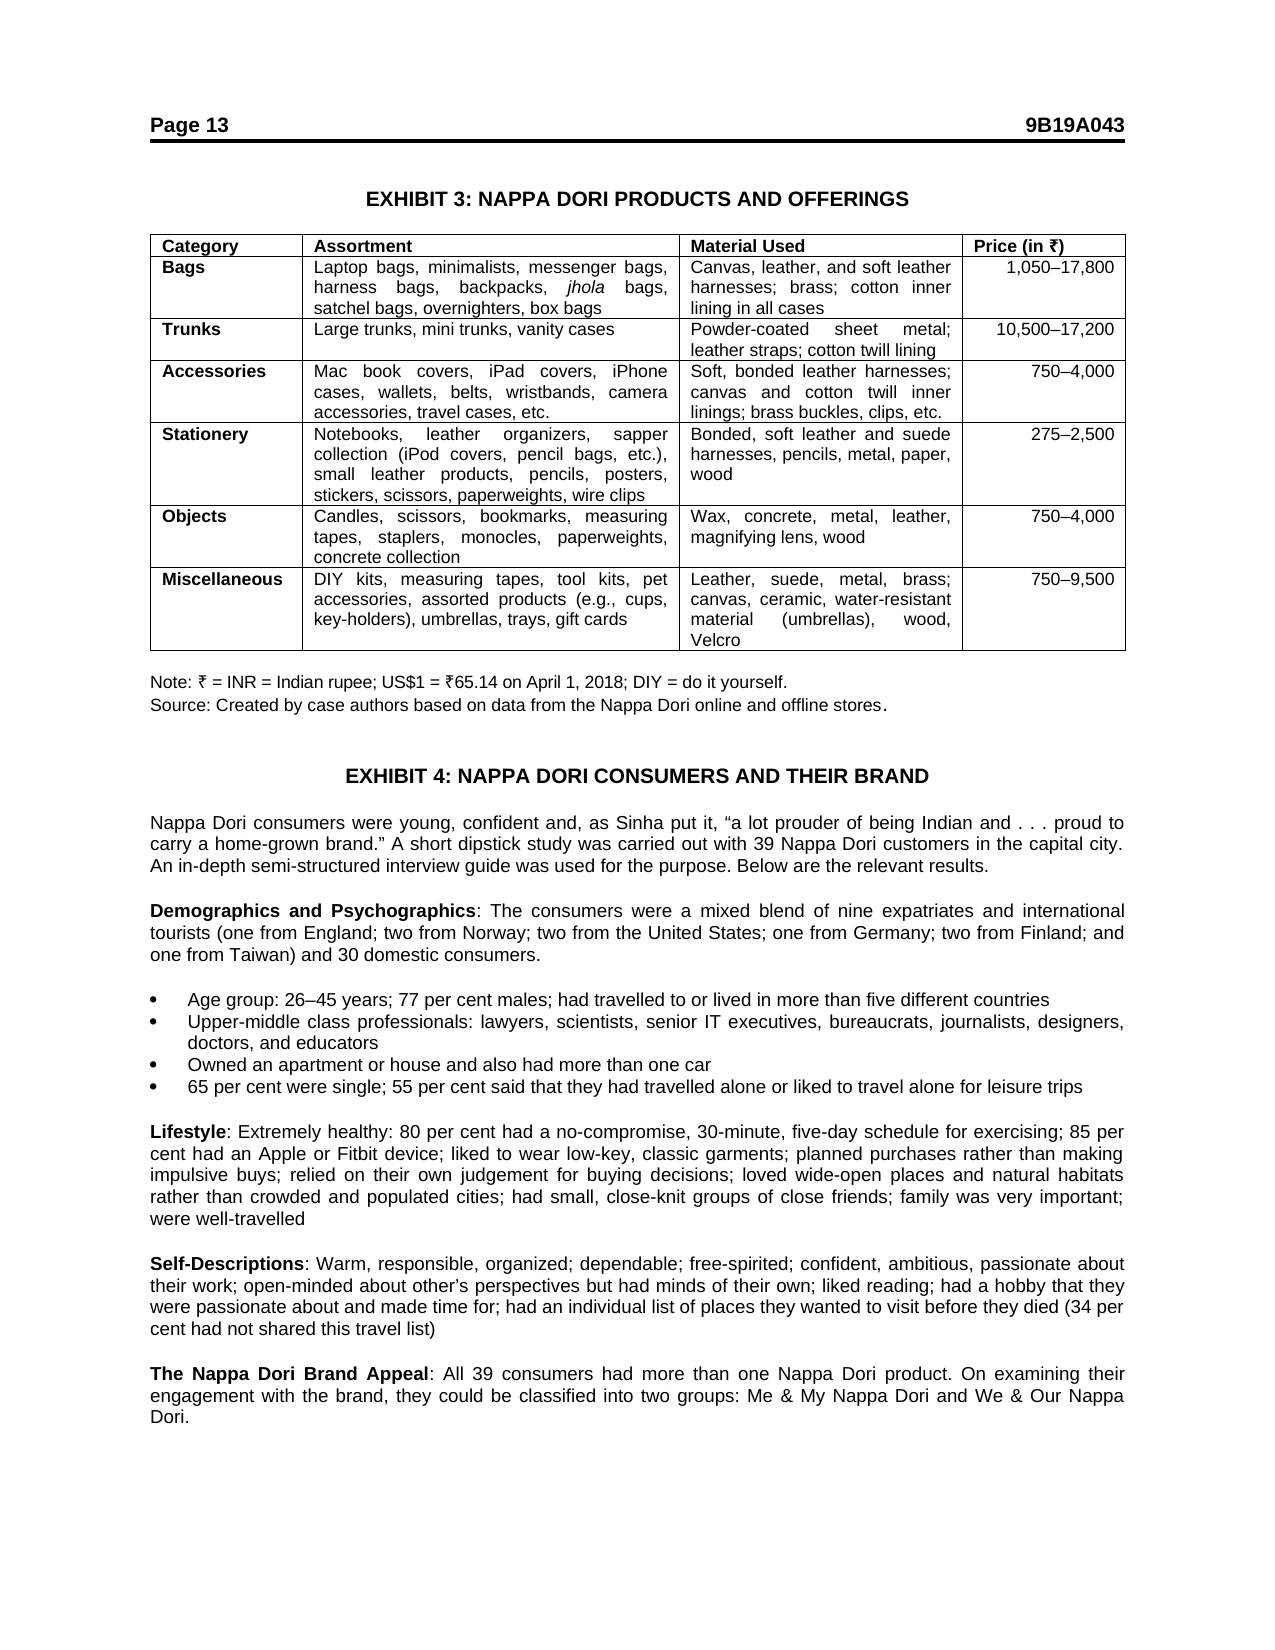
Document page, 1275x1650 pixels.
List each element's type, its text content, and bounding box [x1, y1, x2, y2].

table_cell 750–4,000 [963, 361, 1125, 422]
table_header Category [151, 235, 302, 256]
list Owned an apartment or house and also had more than one car [150, 1054, 1125, 1075]
table_cell Miscellaneous [151, 568, 302, 650]
table_cell 275–2,500 [963, 423, 1125, 505]
table_cell Soft, bonded leather harnesses; canvas and cotton twill inner linings; brass buckles, clips, etc. [680, 361, 962, 422]
table_cell Wax, concrete, metal, leather, magnifying lens, wood [680, 506, 962, 567]
table_cell Bonded, soft leather and suede harnesses, pencils, metal, paper, wood [680, 423, 962, 505]
table_cell Accessories [151, 361, 302, 422]
text Nappa Dori consumers were young, confident and, as Sinha put it, “a lot prouder of being Indian and . . . proud to carry a home-grown brand.” A short dipstick study was carried out with 39 Nappa Dori customers in the capital city. An in-depth semi-structured interview guide was used for the purpose. Below are the relevant results. [150, 812, 1125, 876]
text The Nappa Dori Brand Appeal: All 39 consumers had more than one Nappa Dori product. On examining their engagement with the brand, they could be classified into two groups: Me & My Nappa Dori and We & Our Nappa Dori. [150, 1363, 1125, 1428]
table_cell Stationery [151, 423, 302, 505]
table_cell Mac book covers, iPad covers, iPhone cases, wallets, belts, wristbands, camera accessories, travel cases, etc. [303, 361, 679, 422]
text Self-Descriptions: Warm, responsible, organized; dependable; free-spirited; confident, ambitious, passionate about their work; open-minded about other’s perspectives but had minds of their own; liked reading; had a hobby that they were passionate about and made time for; had an individual list of places they wanted to visit before they died (34 per cent had not shared this travel list) [150, 1253, 1125, 1339]
table_cell Large trunks, mini trunks, vanity cases [303, 319, 679, 360]
table_cell 10,500–17,200 [963, 319, 1125, 360]
text Note: ₹ = INR = Indian rupee; US$1 = ₹65.14 on April 1, 2018; DIY = do it yourself. [150, 671, 1125, 692]
table_cell Bags [151, 257, 302, 318]
table_cell Notebooks, leather organizers, sapper collection (iPod covers, pencil bags, etc.), small leather products, pencils, posters, stickers, scissors, paperweights, wire clips [303, 423, 679, 505]
list Age group: 26–45 years; 77 per cent males; had travelled to or lived in more than five different countries [150, 989, 1125, 1011]
table_header Assortment [303, 235, 679, 256]
table_cell 750–4,000 [963, 506, 1125, 567]
text Demographics and Psychographics: The consumers were a mixed blend of nine expatriates and international tourists (one from England; two from Norway; two from the United States; one from Germany; two from Finland; and one from Taiwan) and 30 domestic consumers. [150, 900, 1125, 965]
text Lifestyle: Extremely healthy: 80 per cent had a no-compromise, 30-minute, five-day schedule for exercising; 85 per cent had an Apple or Fitbit device; liked to wear low-key, classic garments; planned purchases rather than making impulsive buys; relied on their own judgement for buying decisions; loved wide-open places and natural habitats rather than crowded and populated cities; had small, close-knit groups of close friends; family was very important; were well-travelled [150, 1121, 1125, 1229]
table_cell Candles, scissors, bookmarks, measuring tapes, staplers, monocles, paperweights, concrete collection [303, 506, 679, 567]
table_cell Leather, suede, metal, brass; canvas, ceramic, water-resistant material (umbrellas), wood, Velcro [680, 568, 962, 650]
table_header Price (in ₹) [963, 235, 1125, 256]
list 65 per cent were single; 55 per cent said that they had travelled alone or liked to travel alone for leisure trips [150, 1075, 1125, 1097]
table_cell DIY kits, measuring tapes, tool kits, pet accessories, assorted products (e.g., cups, key-holders), umbrellas, trays, gift cards [303, 568, 679, 650]
list Upper-middle class professionals: lawyers, scientists, senior IT executives, bureaucrats, journalists, designers, doctors, and educators [150, 1011, 1125, 1054]
table_header Material Used [680, 235, 962, 256]
text Source: Created by case authors based on data from the Nappa Dori online and offline stores. [150, 692, 1125, 716]
subtitle Exhibit 3: Nappa Dori Products and Offerings [150, 186, 1125, 210]
subtitle Exhibit 4: Nappa Dori Consumers and their Brand [150, 764, 1125, 788]
table_cell 1,050–17,800 [963, 257, 1125, 318]
table_cell Objects [151, 506, 302, 567]
table_cell Canvas, leather, and soft leather harnesses; brass; cotton inner lining in all cases [680, 257, 962, 318]
table_cell Laptop bags, minimalists, messenger bags, harness bags, backpacks, jhola bags, satchel bags, overnighters, box bags [303, 257, 679, 318]
table_cell Powder-coated sheet metal; leather straps; cotton twill lining [680, 319, 962, 360]
table_cell Trunks [151, 319, 302, 360]
table_cell 750–9,500 [963, 568, 1125, 650]
